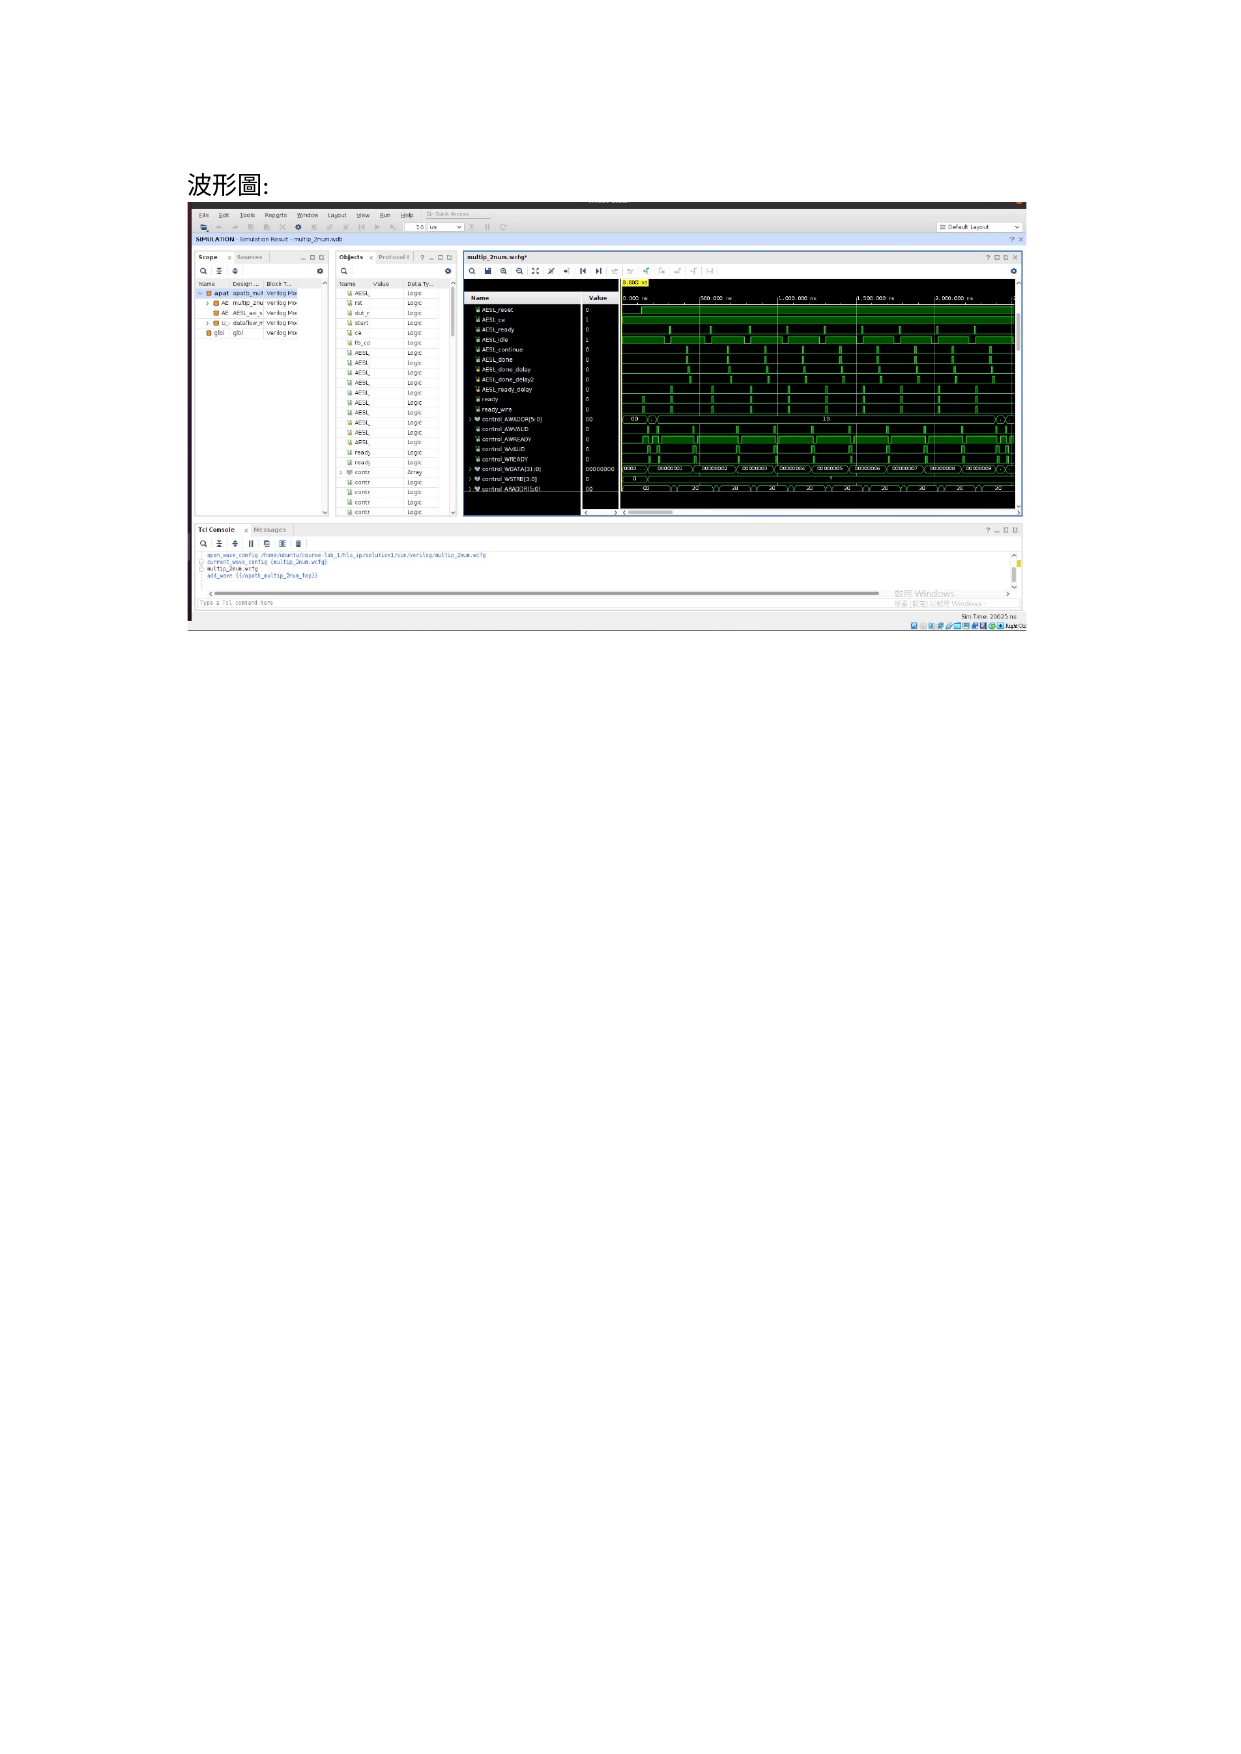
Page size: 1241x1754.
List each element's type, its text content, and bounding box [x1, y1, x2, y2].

text 波形圖: [187, 164, 1053, 202]
picture [187, 202, 1027, 631]
